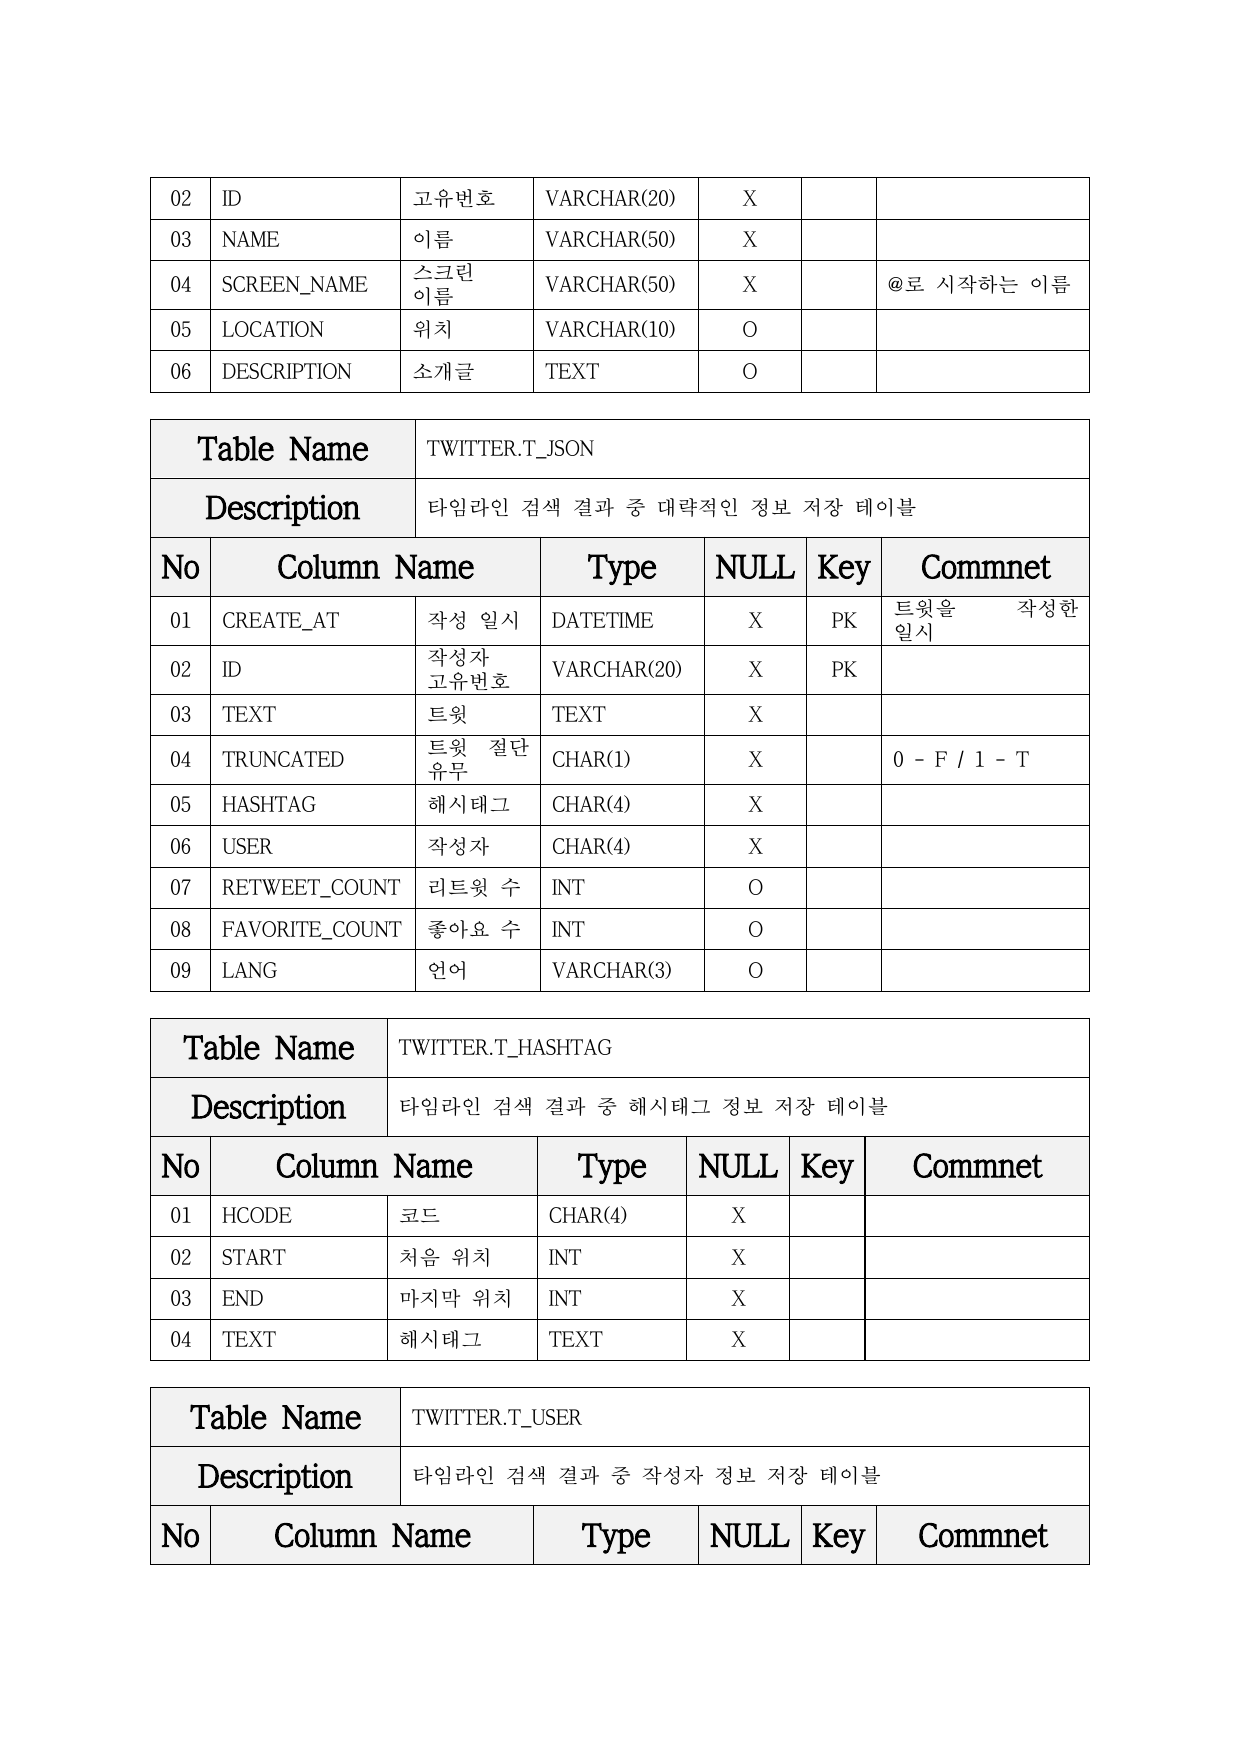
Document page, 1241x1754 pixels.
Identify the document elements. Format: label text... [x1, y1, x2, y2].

table_cell VARCHAR(3) [541, 950, 704, 991]
table_cell ID [211, 646, 415, 693]
table_cell X [687, 1237, 789, 1277]
table_cell Type [534, 1506, 698, 1564]
table_cell 작성자 [416, 826, 540, 867]
table_cell 트윗 절단 유무 [416, 736, 540, 784]
table_cell X [687, 1196, 789, 1236]
table_cell 타임라인 검색 결과 중 작성자 정보 저장 테이블 [401, 1447, 1089, 1505]
table_cell [882, 868, 1089, 908]
table_cell [882, 909, 1089, 949]
table_cell 해시태그 [416, 785, 540, 825]
table_cell [882, 695, 1089, 735]
table_cell [790, 1237, 864, 1277]
table_cell 02 [151, 646, 210, 693]
table_cell [877, 351, 1089, 392]
table_cell 06 [151, 351, 210, 392]
table_cell X [705, 646, 806, 693]
table_cell 위치 [401, 310, 533, 350]
table_cell X [705, 826, 806, 867]
table_cell 01 [151, 1196, 210, 1236]
table_cell [877, 178, 1089, 218]
table_cell 이름 [401, 220, 533, 260]
table_cell START [211, 1237, 387, 1277]
table_cell [866, 1279, 1089, 1319]
table_cell TEXT [534, 351, 698, 392]
table_cell 처음 위치 [388, 1237, 537, 1277]
table_cell [790, 1320, 864, 1360]
table_cell HASHTAG [211, 785, 415, 825]
table_cell 06 [151, 826, 210, 867]
table_cell [802, 220, 876, 260]
table_cell No [151, 1137, 210, 1195]
table_cell [807, 736, 881, 784]
table_cell 02 [151, 1237, 210, 1277]
table_cell [882, 950, 1089, 991]
table_cell [807, 868, 881, 908]
table_cell PK [807, 646, 881, 693]
table_cell [877, 310, 1089, 350]
table_cell [802, 310, 876, 350]
table_cell 04 [151, 736, 210, 784]
table_cell Key [790, 1137, 864, 1195]
table_cell FAVORITE_COUNT [211, 909, 415, 949]
table_cell O [699, 351, 801, 392]
table_cell VARCHAR(50) [534, 220, 698, 260]
table_cell Description [151, 1447, 400, 1505]
table_cell ID [211, 178, 400, 218]
table_cell [877, 220, 1089, 260]
table_cell X [699, 220, 801, 260]
table_cell CREATE_AT [211, 597, 415, 644]
table_cell [790, 1196, 864, 1236]
table_cell Column Name [211, 1137, 537, 1195]
table_cell [807, 826, 881, 867]
table_cell 마지막 위치 [388, 1279, 537, 1319]
table_cell 소개글 [401, 351, 533, 392]
table_cell TRUNCATED [211, 736, 415, 784]
table_cell 02 [151, 178, 210, 218]
table_cell 04 [151, 261, 210, 309]
table_cell No [151, 538, 210, 596]
table_cell X [687, 1279, 789, 1319]
table_cell DESCRIPTION [211, 351, 400, 392]
table_cell 스크린 이름 [401, 261, 533, 309]
table_cell 고유번호 [401, 178, 533, 218]
table_cell [807, 950, 881, 991]
table_cell DATETIME [541, 597, 704, 644]
table_cell [807, 909, 881, 949]
table_cell X [705, 736, 806, 784]
table_cell 04 [151, 1320, 210, 1360]
table_cell [866, 1237, 1089, 1277]
table_cell NULL [687, 1137, 789, 1195]
table_cell VARCHAR(20) [534, 178, 698, 218]
table_cell END [211, 1279, 387, 1319]
table_cell TEXT [211, 695, 415, 735]
table_cell PK [807, 597, 881, 644]
table_cell [866, 1320, 1089, 1360]
table_cell 03 [151, 1279, 210, 1319]
table_cell [807, 695, 881, 735]
table_cell 코드 [388, 1196, 537, 1236]
table_cell Commnet [866, 1137, 1089, 1195]
table_cell X [705, 785, 806, 825]
table_cell O [705, 868, 806, 908]
table_cell [807, 785, 881, 825]
table_cell 03 [151, 220, 210, 260]
table_cell [882, 826, 1089, 867]
table_cell INT [538, 1279, 686, 1319]
table_cell Key [807, 538, 881, 596]
table_header TWITTER.T_HASHTAG [388, 1019, 1089, 1077]
table_cell X [705, 597, 806, 644]
table_cell Key [802, 1506, 876, 1564]
table_cell 타임라인 검색 결과 중 대략적인 정보 저장 테이블 [416, 479, 1089, 537]
table_cell X [687, 1320, 789, 1360]
table_cell X [705, 695, 806, 735]
table_cell [882, 646, 1089, 693]
table_cell Description [151, 479, 415, 537]
table_cell Commnet [877, 1506, 1089, 1564]
table_cell [802, 178, 876, 218]
table_cell 해시태그 [388, 1320, 537, 1360]
table_cell NULL [699, 1506, 801, 1564]
table_cell TEXT [211, 1320, 387, 1360]
table_cell RETWEET_COUNT [211, 868, 415, 908]
table_cell 언어 [416, 950, 540, 991]
table_cell CHAR(1) [541, 736, 704, 784]
table_cell 08 [151, 909, 210, 949]
table_cell TEXT [538, 1320, 686, 1360]
table_cell INT [541, 909, 704, 949]
table_cell Type [538, 1137, 686, 1195]
table_cell Column Name [211, 538, 540, 596]
table_cell CHAR(4) [538, 1196, 686, 1236]
table_cell 작성 일시 [416, 597, 540, 644]
table_cell 작성자 고유번호 [416, 646, 540, 693]
table_cell USER [211, 826, 415, 867]
table_cell @로 시작하는 이름 [877, 261, 1089, 309]
table_cell Commnet [882, 538, 1089, 596]
table_cell 타임라인 검색 결과 중 해시태그 정보 저장 테이블 [388, 1078, 1089, 1136]
table_cell VARCHAR(20) [541, 646, 704, 693]
table_cell 05 [151, 785, 210, 825]
table_cell INT [541, 868, 704, 908]
table_cell 좋아요 수 [416, 909, 540, 949]
table_cell Description [151, 1078, 387, 1136]
table_header Table Name [151, 1388, 400, 1446]
table_header Table Name [151, 420, 415, 477]
table_cell LOCATION [211, 310, 400, 350]
table_cell VARCHAR(10) [534, 310, 698, 350]
table_cell No [151, 1506, 210, 1564]
table_cell 09 [151, 950, 210, 991]
table_cell X [699, 178, 801, 218]
table_cell 01 [151, 597, 210, 644]
table_cell [802, 261, 876, 309]
table_cell O [705, 950, 806, 991]
table_cell [866, 1196, 1089, 1236]
table_cell X [699, 261, 801, 309]
table_cell 07 [151, 868, 210, 908]
table_header TWITTER.T_JSON [416, 420, 1089, 477]
table_cell HCODE [211, 1196, 387, 1236]
table_header Table Name [151, 1019, 387, 1077]
table_header TWITTER.T_USER [401, 1388, 1089, 1446]
table_cell [882, 785, 1089, 825]
table_cell [790, 1279, 864, 1319]
table_cell Column Name [211, 1506, 533, 1564]
table_cell 트윗을 작성한 일시 [882, 597, 1089, 644]
table_cell VARCHAR(50) [534, 261, 698, 309]
table_cell Type [541, 538, 704, 596]
table_cell O [705, 909, 806, 949]
table_cell CHAR(4) [541, 785, 704, 825]
table_cell TEXT [541, 695, 704, 735]
table_cell 트윗 [416, 695, 540, 735]
table_cell INT [538, 1237, 686, 1277]
table_cell 0 - F / 1 - T [882, 736, 1089, 784]
table_cell 리트윗 수 [416, 868, 540, 908]
table_cell [802, 351, 876, 392]
table_cell CHAR(4) [541, 826, 704, 867]
table_cell NAME [211, 220, 400, 260]
table_cell LANG [211, 950, 415, 991]
table_cell NULL [705, 538, 806, 596]
table_cell SCREEN_NAME [211, 261, 400, 309]
table_cell O [699, 310, 801, 350]
table_cell 03 [151, 695, 210, 735]
table_cell 05 [151, 310, 210, 350]
